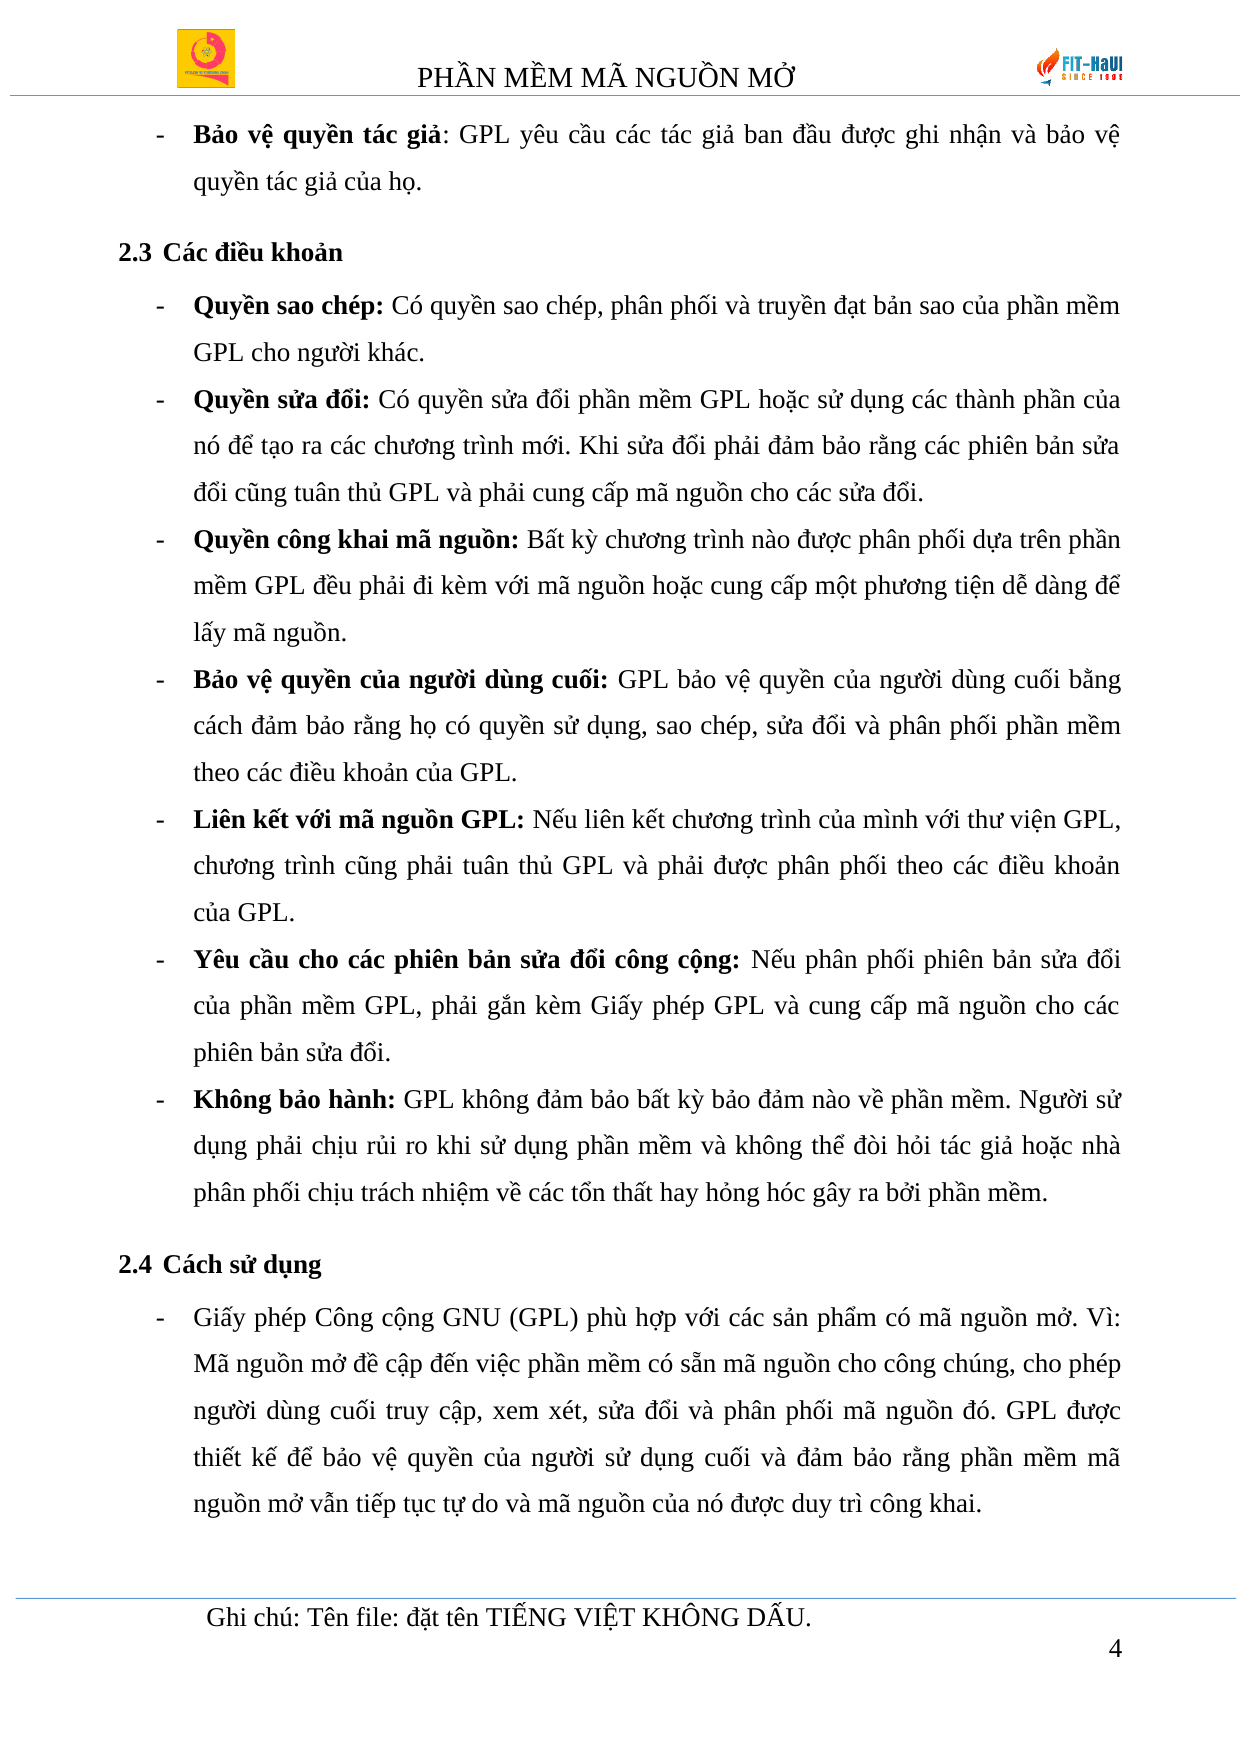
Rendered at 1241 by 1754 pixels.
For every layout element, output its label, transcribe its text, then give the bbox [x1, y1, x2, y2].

list Quyền sao chép: Có quyền sao chép, phân phối và truyền đạt bản sao của phần mềm GPL cho người khác. [156, 289, 1122, 367]
list Giấy phép Công cộng GNU (GPL) phù hợp với các sản phẩm có mã nguồn mở. Vì: Mã nguồn mở đề cập đến việc phần mềm có sẵn mã nguồn cho công chúng, cho phép người dùng cuối truy cập, xem xét, sửa đổi và phân phối mã nguồn đó. GPL được thiết kế để bảo vệ quyền của người sử dụng cuối và đảm bảo rằng phần mềm mã nguồn mở vẫn tiếp tục tự do và mã nguồn của nó được duy trì công khai. [156, 1301, 1122, 1518]
list Bảo vệ quyền của người dùng cuối: GPL bảo vệ quyền của người dùng cuối bằng cách đảm bảo rằng họ có quyền sử dụng, sao chép, sửa đổi và phân phối phần mềm theo các điều khoản của GPL. [156, 663, 1122, 787]
list Không bảo hành: GPL không đảm bảo bất kỳ bảo đảm nào về phần mềm. Người sử dụng phải chịu rủi ro khi sử dụng phần mềm và không thể đòi hỏi tác giả hoặc nhà phân phối chịu trách nhiệm về các tổn thất hay hỏng hóc gây ra bởi phần mềm. [156, 1083, 1122, 1207]
list Yêu cầu cho các phiên bản sửa đổi công cộng: Nếu phân phối phiên bản sửa đổi của phần mềm GPL, phải gắn kèm Giấy phép GPL và cung cấp mã nguồn cho các phiên bản sửa đổi. [156, 943, 1122, 1067]
picture [177, 29, 235, 88]
subtitle Cách sử dụng [118, 1248, 1122, 1279]
subtitle Các điều khoản [118, 236, 1122, 268]
list Liên kết với mã nguồn GPL: Nếu liên kết chương trình của mình với thư viện GPL, chương trình cũng phải tuân thủ GPL và phải được phân phối theo các điều khoản của GPL. [156, 803, 1122, 927]
list Bảo vệ quyền tác giả: GPL yêu cầu các tác giả ban đầu được ghi nhận và bảo vệ quyền tác giả của họ. [156, 118, 1122, 196]
list Quyền sửa đổi: Có quyền sửa đổi phần mềm GPL hoặc sử dụng các thành phần của nó để tạo ra các chương trình mới. Khi sửa đổi phải đảm bảo rằng các phiên bản sửa đổi cũng tuân thủ GPL và phải cung cấp mã nguồn cho các sửa đổi. [156, 383, 1122, 507]
picture [1036, 46, 1123, 88]
list Quyền công khai mã nguồn: Bất kỳ chương trình nào được phân phối dựa trên phần mềm GPL đều phải đi kèm với mã nguồn hoặc cung cấp một phương tiện dễ dàng để lấy mã nguồn. [156, 523, 1122, 647]
